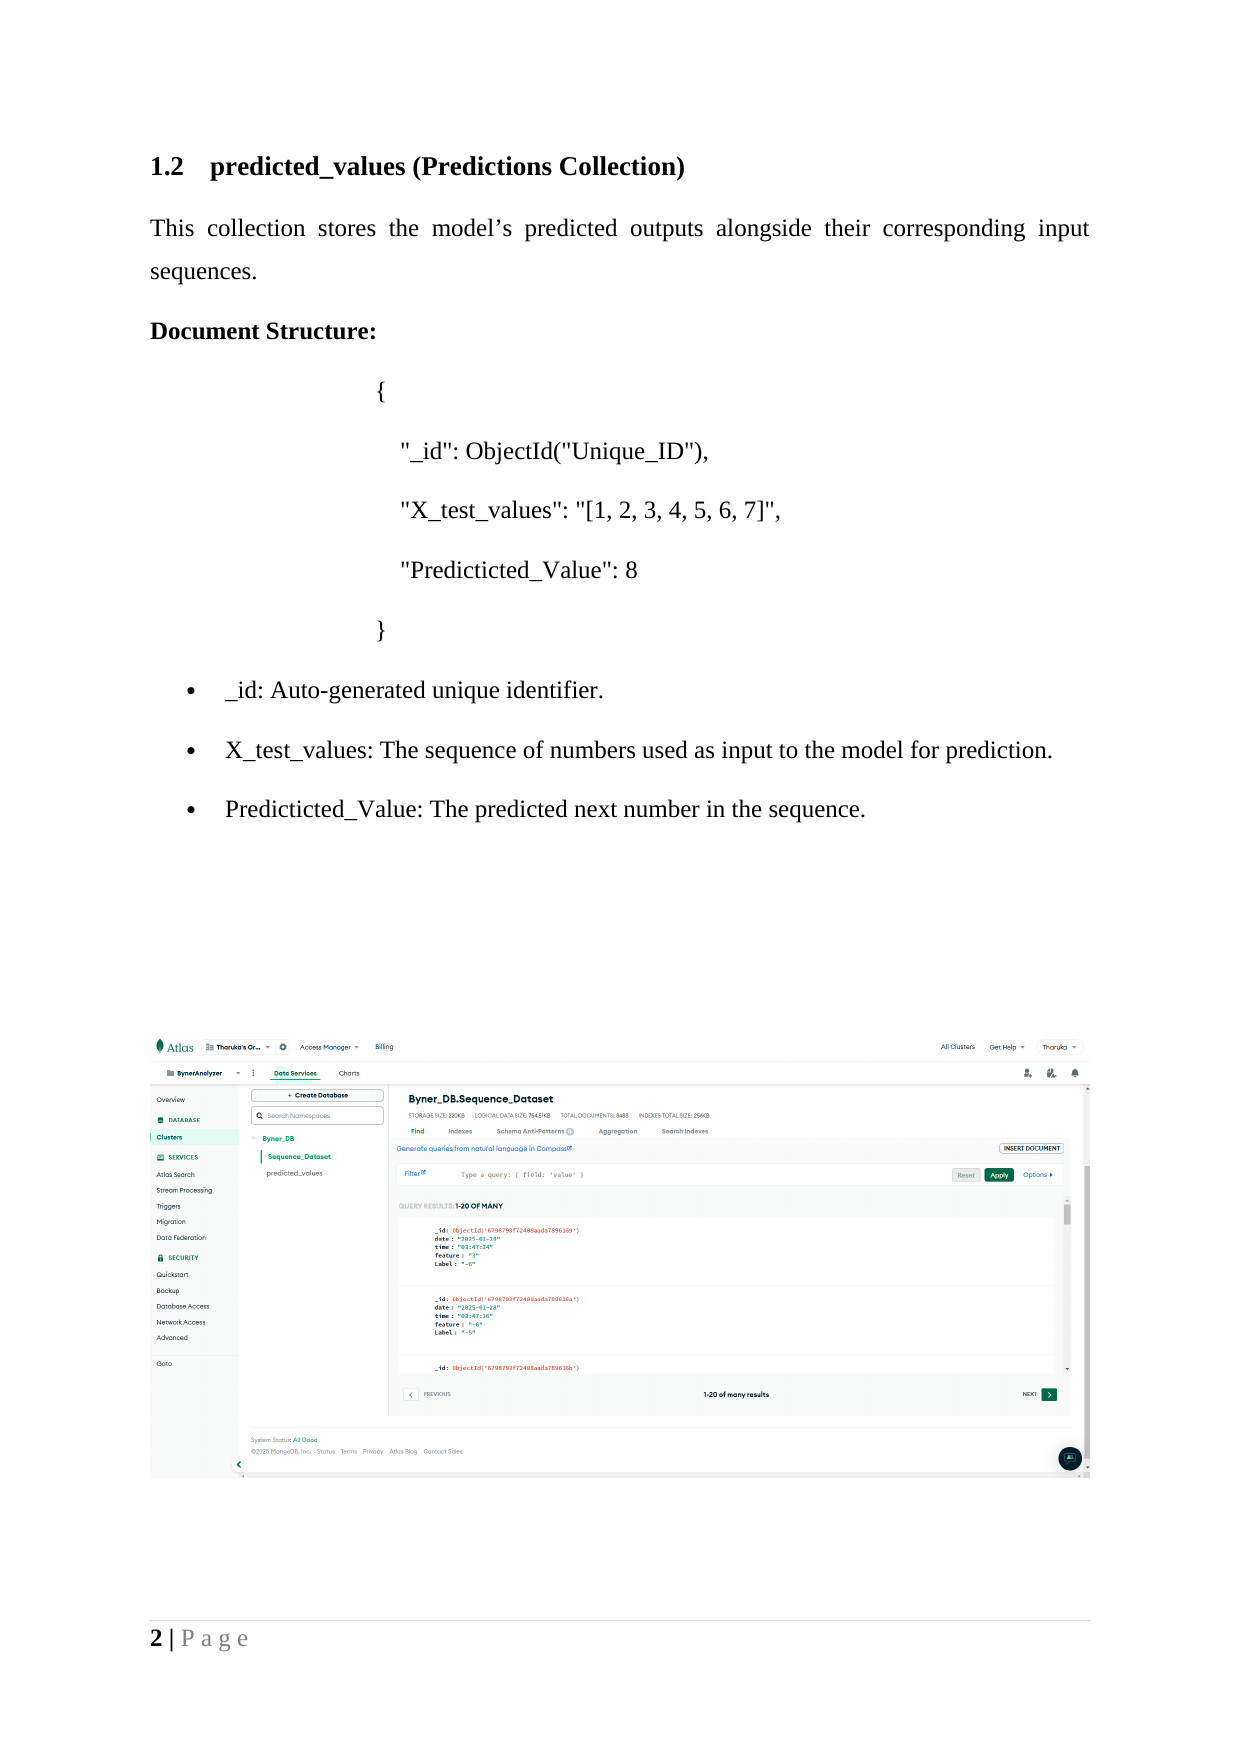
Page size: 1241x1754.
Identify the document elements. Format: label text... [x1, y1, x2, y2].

text "Predicticted_Value": 8 [375, 555, 1090, 584]
list Predicticted_Value: The predicted next number in the sequence. [187, 794, 1090, 823]
text "_id": ObjectId("Unique_ID"), [375, 436, 1090, 464]
picture [150, 1033, 1091, 1478]
text This collection stores the model’s predicted outputs alongside their corresponding input sequences. [150, 213, 1090, 285]
list X_test_values: The sequence of numbers used as input to the model for prediction. [187, 735, 1090, 763]
text "X_test_values": "[1, 2, 3, 4, 5, 6, 7]", [375, 496, 1090, 524]
text { [375, 376, 1090, 405]
subtitle predicted_values (Predictions Collection) [150, 150, 1090, 181]
list _id: Auto-generated unique identifier. [187, 675, 1090, 704]
text Document Structure: [150, 316, 1090, 345]
text } [375, 615, 1090, 644]
